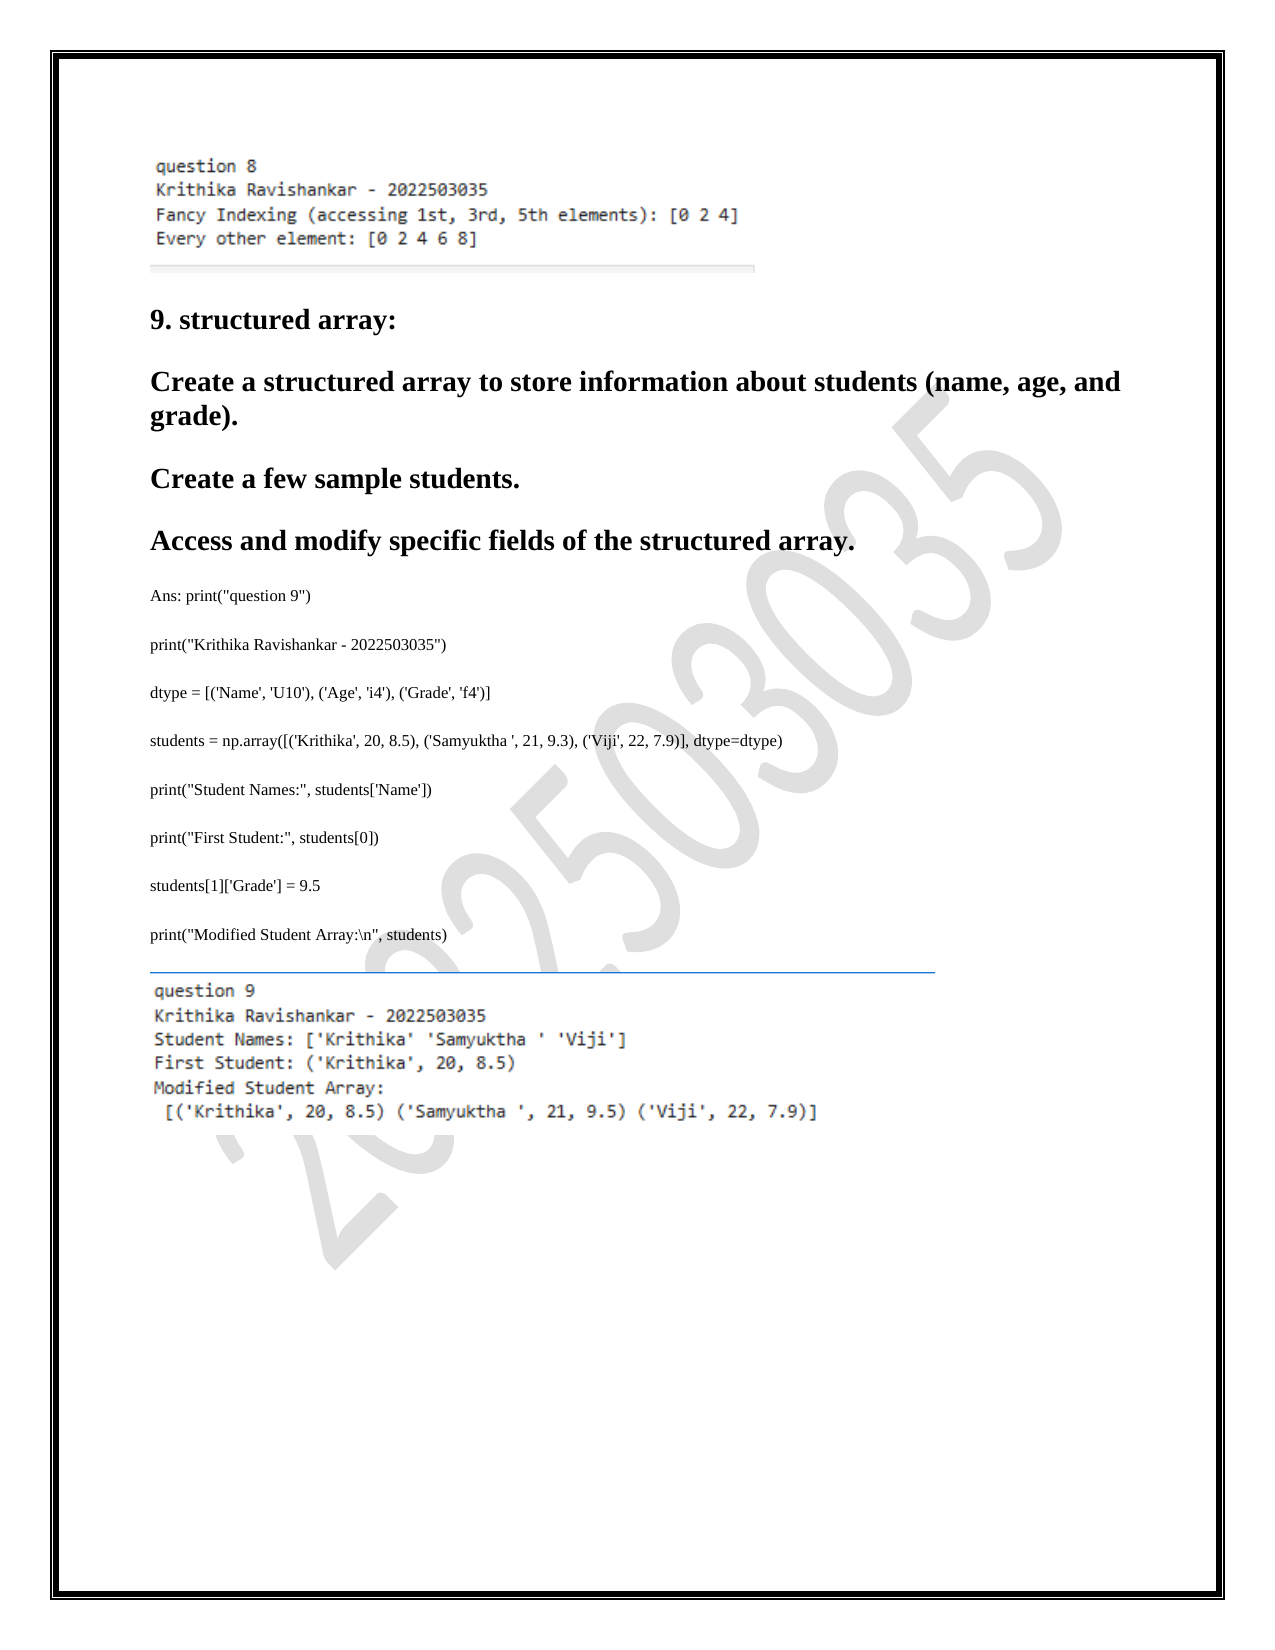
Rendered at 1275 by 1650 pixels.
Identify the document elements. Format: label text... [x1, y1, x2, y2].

text students[1]['Grade'] = 9.5 [150, 876, 1125, 895]
text dtype = [('Name', 'U10'), ('Age', 'i4'), ('Grade', 'f4')] [150, 683, 1125, 702]
text students = np.array([('Krithika', 20, 8.5), ('Samyuktha ', 21, 9.3), ('Viji', 22, 7.9)], dtype=dtype) [150, 731, 1125, 750]
text Access and modify specific fields of the structured array. [150, 523, 1125, 557]
text print("Modified Student Array:\n", students) [150, 924, 1125, 944]
text 9. structured array: [150, 302, 1125, 335]
text Create a structured array to store information about students (name, age, and grade). [150, 364, 1125, 432]
text Create a few sample students. [150, 461, 1125, 494]
picture [150, 972, 936, 1135]
picture [150, 150, 766, 273]
text print("Krithika Ravishankar - 2022503035") [150, 634, 1125, 654]
text Ans: print("question 9") [150, 586, 1125, 605]
text print("Student Names:", students['Name']) [150, 779, 1125, 799]
text print("First Student:", students[0]) [150, 828, 1125, 847]
